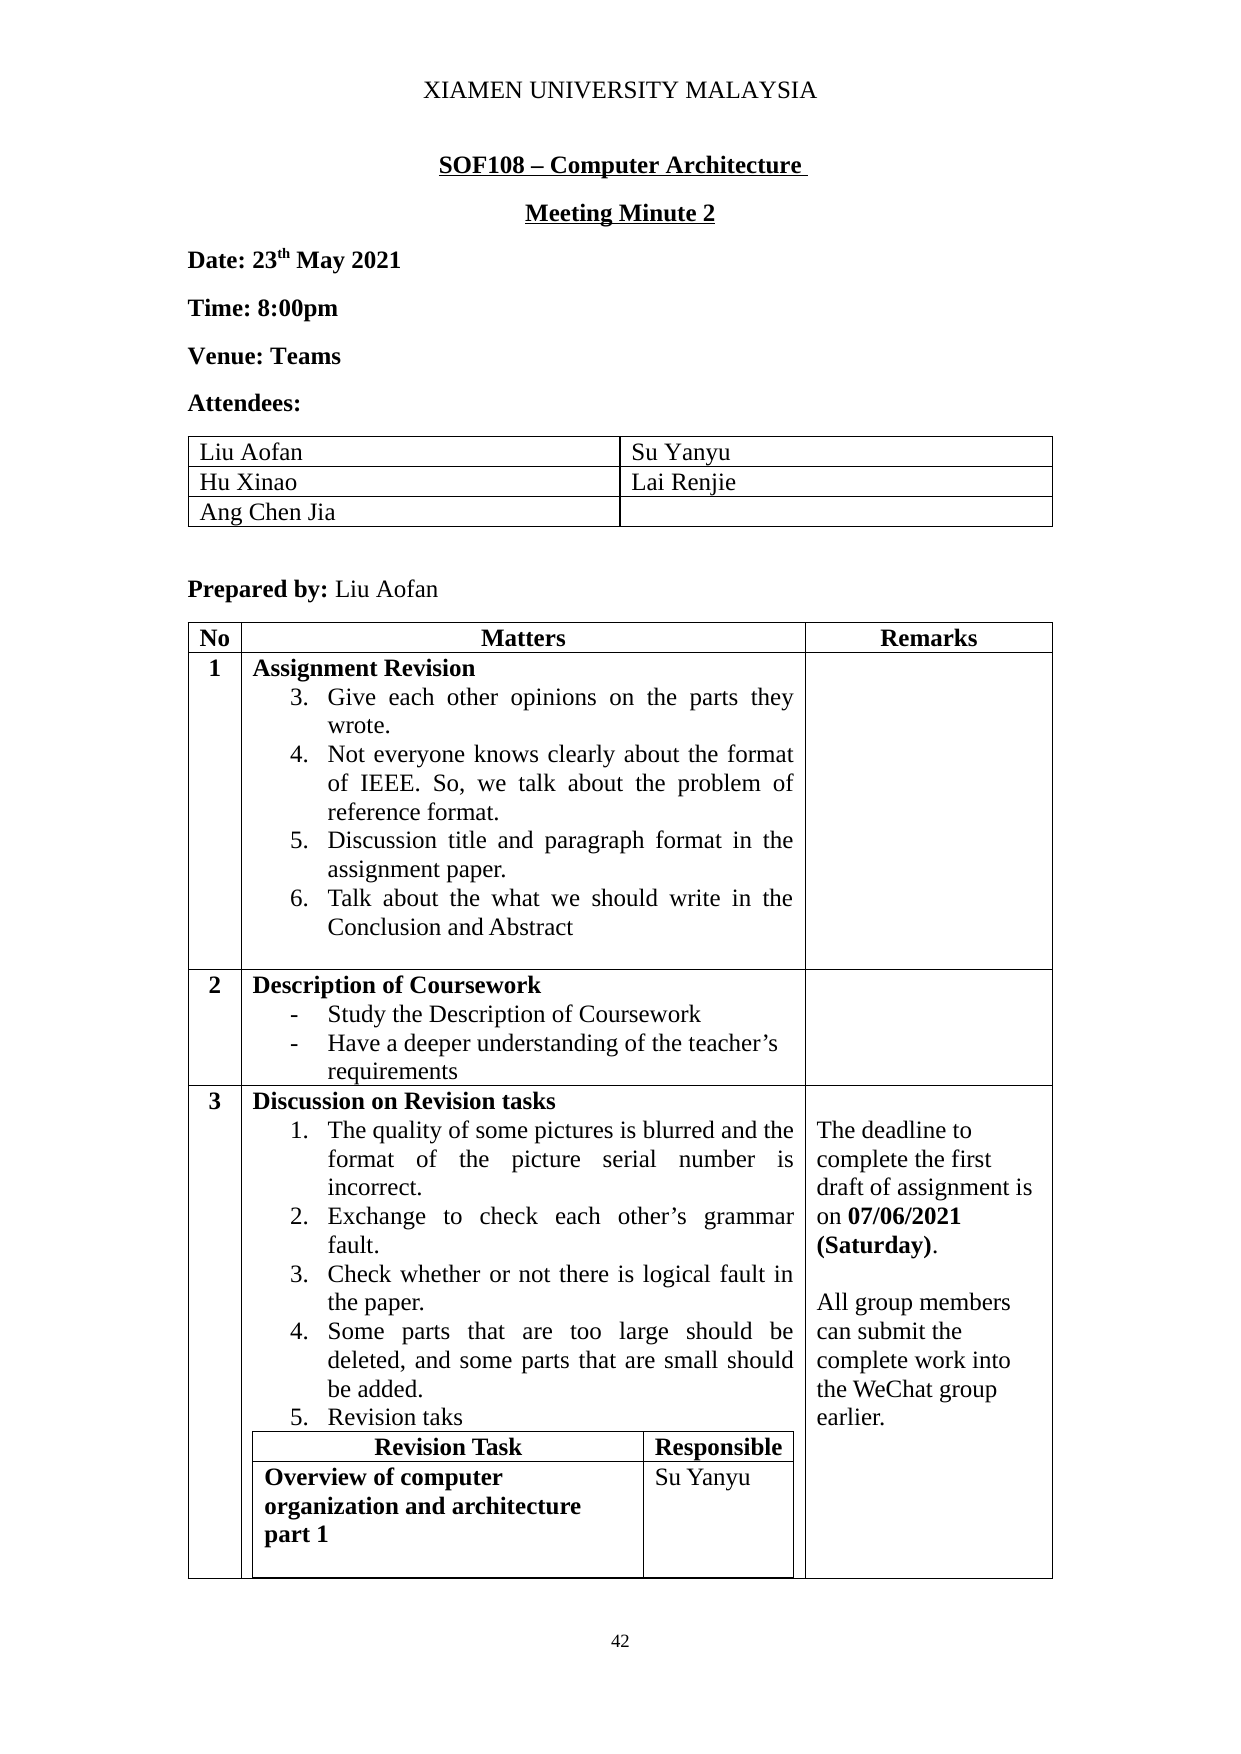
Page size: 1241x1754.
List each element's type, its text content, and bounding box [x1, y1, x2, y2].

table_header Liu Aofan [189, 437, 619, 466]
table_cell 3 [189, 1086, 241, 1578]
table_header No [189, 623, 241, 652]
text SOF108 – Computer Architecture [187, 150, 1053, 179]
table_cell Assignment Revision Give each other opinions on the parts they wrote. Not everyone knows clearly about the format of IEEE. So, we talk about the problem of reference format. Discussion title and paragraph format in the assignment paper. Talk about the what we should write in the Conclusion and Abstract [242, 653, 805, 969]
text Prepared by: Liu Aofan [187, 574, 1053, 603]
table_header Matters [242, 623, 805, 652]
text Meeting Minute 2 [187, 198, 1053, 226]
text Attendees: [187, 388, 1053, 417]
text Time: 8:00pm [187, 293, 1053, 322]
table_cell [806, 970, 1052, 1085]
table_header Su Yanyu [621, 437, 1052, 466]
table_cell [621, 497, 1052, 526]
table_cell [242, 1086, 805, 1578]
text Venue: Teams [187, 341, 1053, 369]
table_cell 1 [189, 653, 241, 969]
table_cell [806, 1086, 1052, 1578]
table_cell Hu Xinao [189, 467, 619, 496]
table_cell Lai Renjie [621, 467, 1052, 496]
table_cell 2 [189, 970, 241, 1085]
table_cell Ang Chen Jia [189, 497, 619, 526]
table_header Remarks [806, 623, 1052, 652]
text Date: 23th May 2021 [187, 245, 1053, 274]
table_cell Description of Coursework Study the Description of Coursework Have a deeper understanding of the teacher’s requirements [242, 970, 805, 1085]
table_cell [806, 653, 1052, 969]
